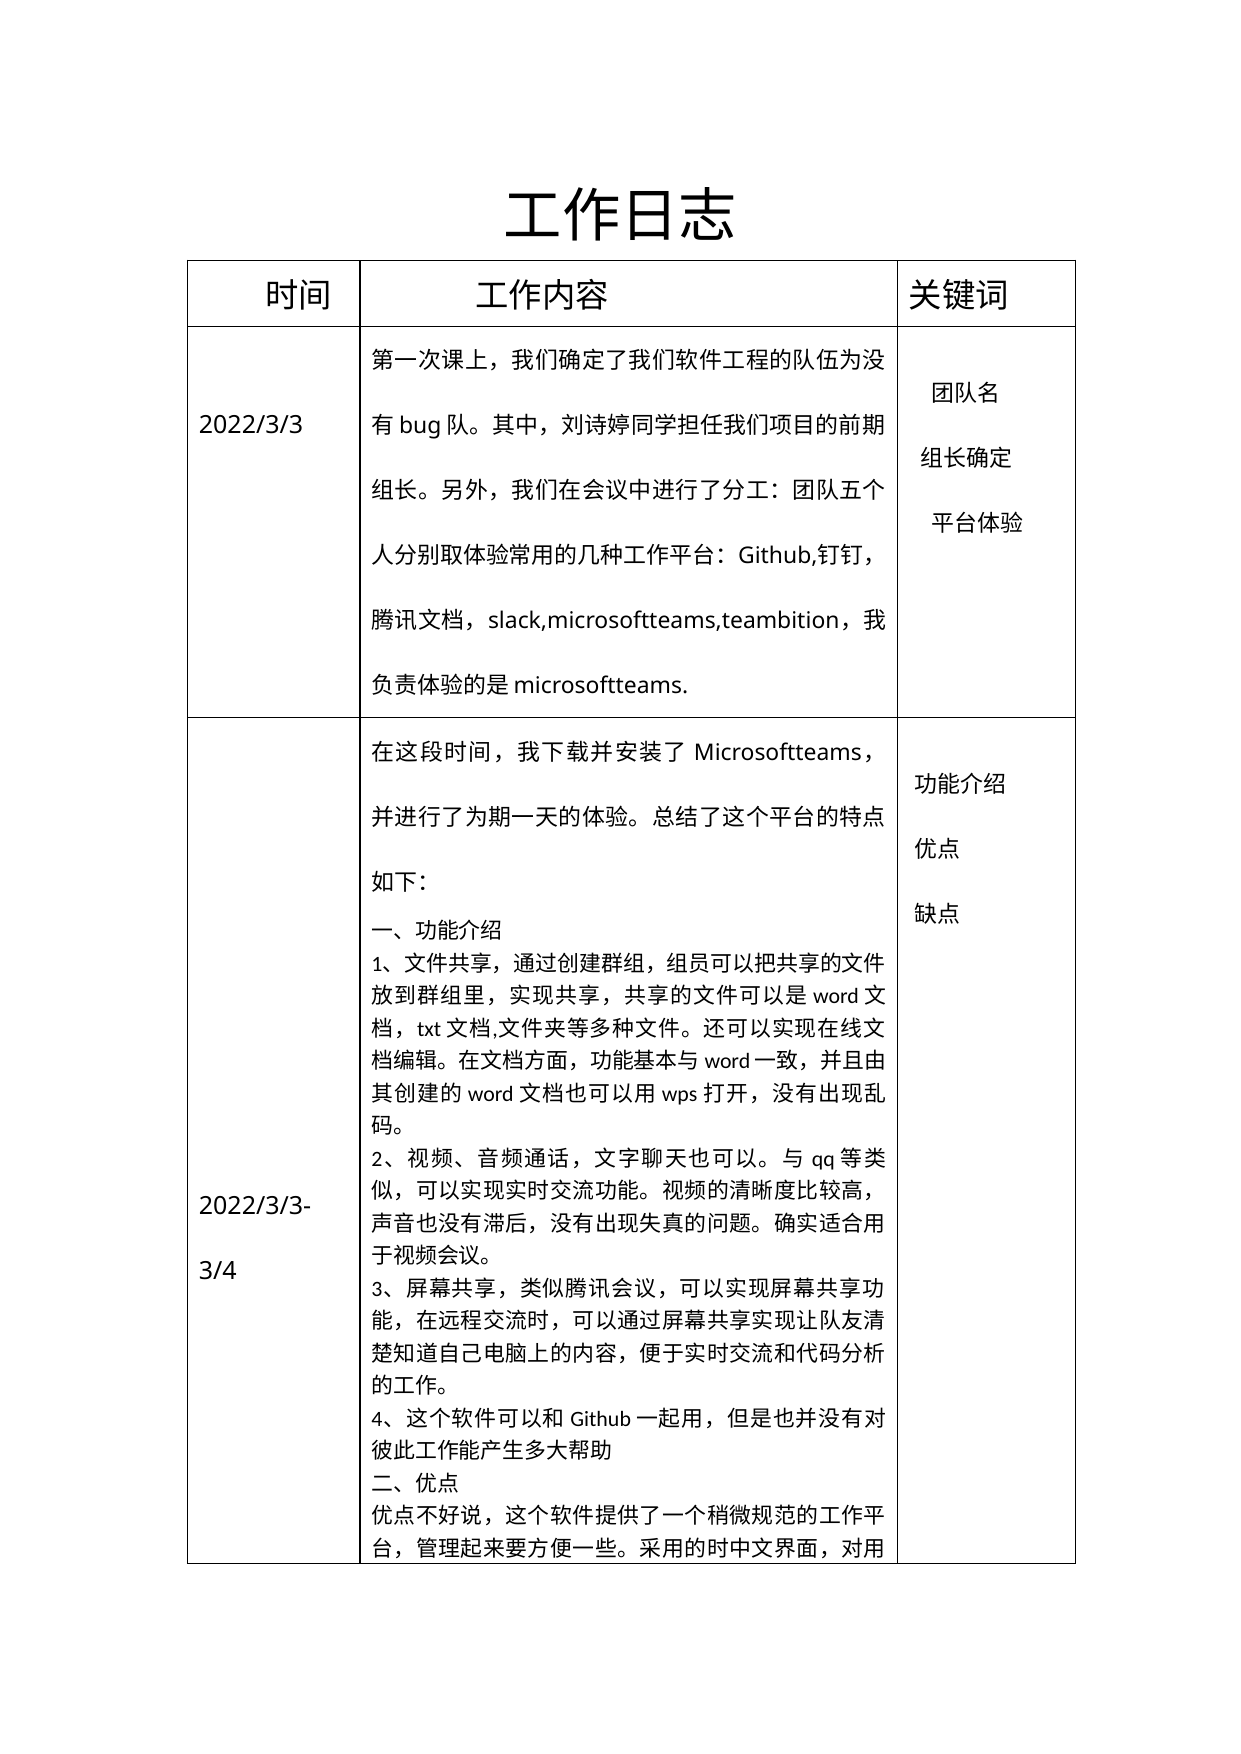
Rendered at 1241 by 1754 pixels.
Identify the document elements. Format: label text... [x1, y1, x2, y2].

table_cell 2022/3/3 [188, 327, 359, 717]
table_header 关键词 [898, 261, 1075, 326]
table_cell 2022/3/3-3/4 [188, 718, 359, 1563]
table_header 时间 [188, 261, 359, 326]
table_cell 第一次课上，我们确定了我们软件工程的队伍为没有bug队。其中，刘诗婷同学担任我们项目的前期组长。另外，我们在会议中进行了分工：团队五个人分别取体验常用的几种工作平台：Github,钉钉，腾讯文档，slack,microsoftteams,teambition，我负责体验的是microsoftteams. [361, 327, 897, 717]
table_cell 功能介绍 优点 缺点 [898, 718, 1075, 1563]
table_cell 团队名 组长确定 平台体验 [898, 327, 1075, 717]
text 工作日志 [187, 162, 1053, 259]
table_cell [361, 718, 897, 1563]
table_header 工作内容 [361, 261, 897, 326]
